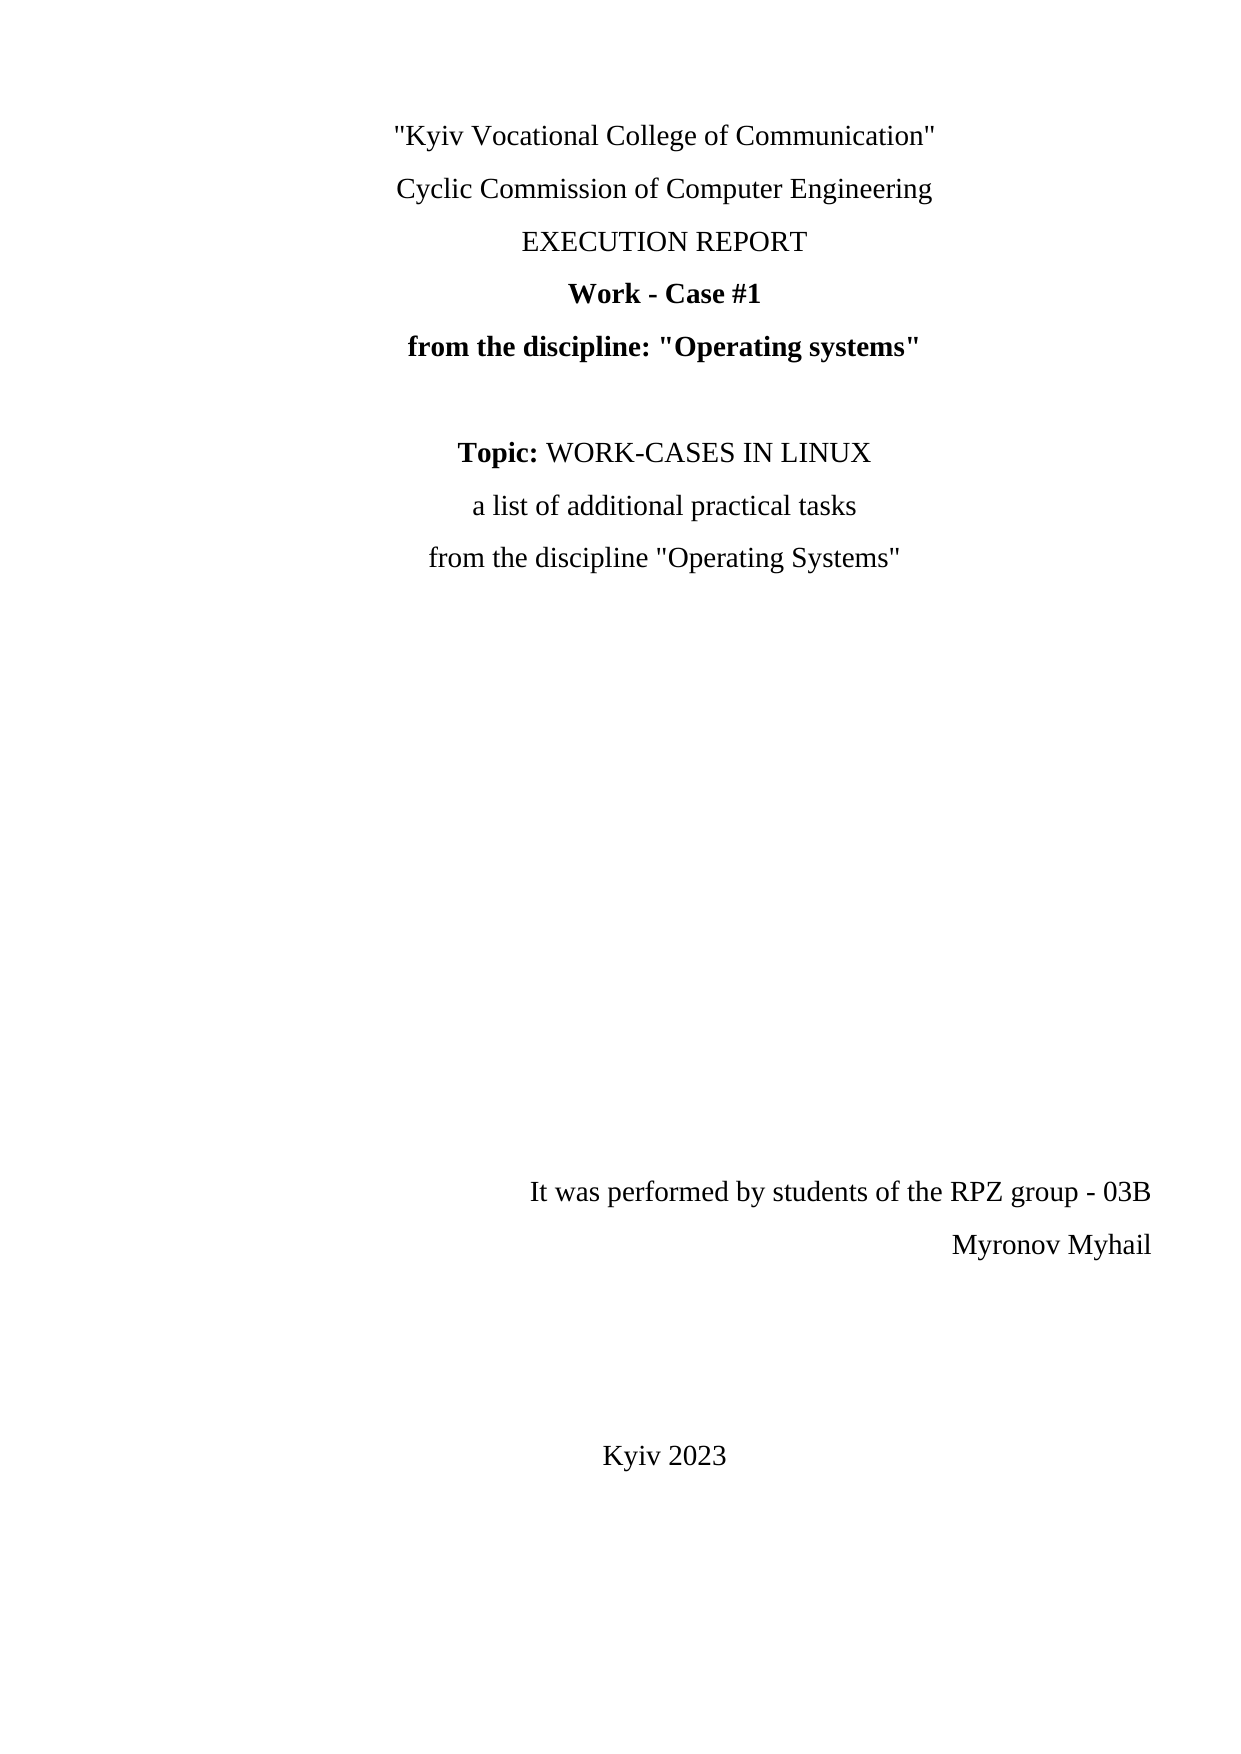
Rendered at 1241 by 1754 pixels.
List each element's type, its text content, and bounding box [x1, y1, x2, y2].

text from the discipline: "Operating systems" [177, 329, 1152, 363]
text Cyclic Commission of Computer Engineering [177, 171, 1152, 204]
text Kyiv 2023 [177, 1438, 1152, 1472]
text EXECUTION REPORT [177, 224, 1152, 257]
text Myronov Myhail [177, 1227, 1152, 1261]
text Work - Case #1 [177, 277, 1152, 310]
text It was performed by students of the RPZ group - 03B [177, 1174, 1152, 1208]
text Topic: WORK-CASES IN LINUX [177, 435, 1152, 468]
text from the discipline "Operating Systems" [177, 541, 1152, 574]
text a list of additional practical tasks [177, 488, 1152, 521]
text "Kyiv Vocational College of Communication" [177, 118, 1152, 152]
